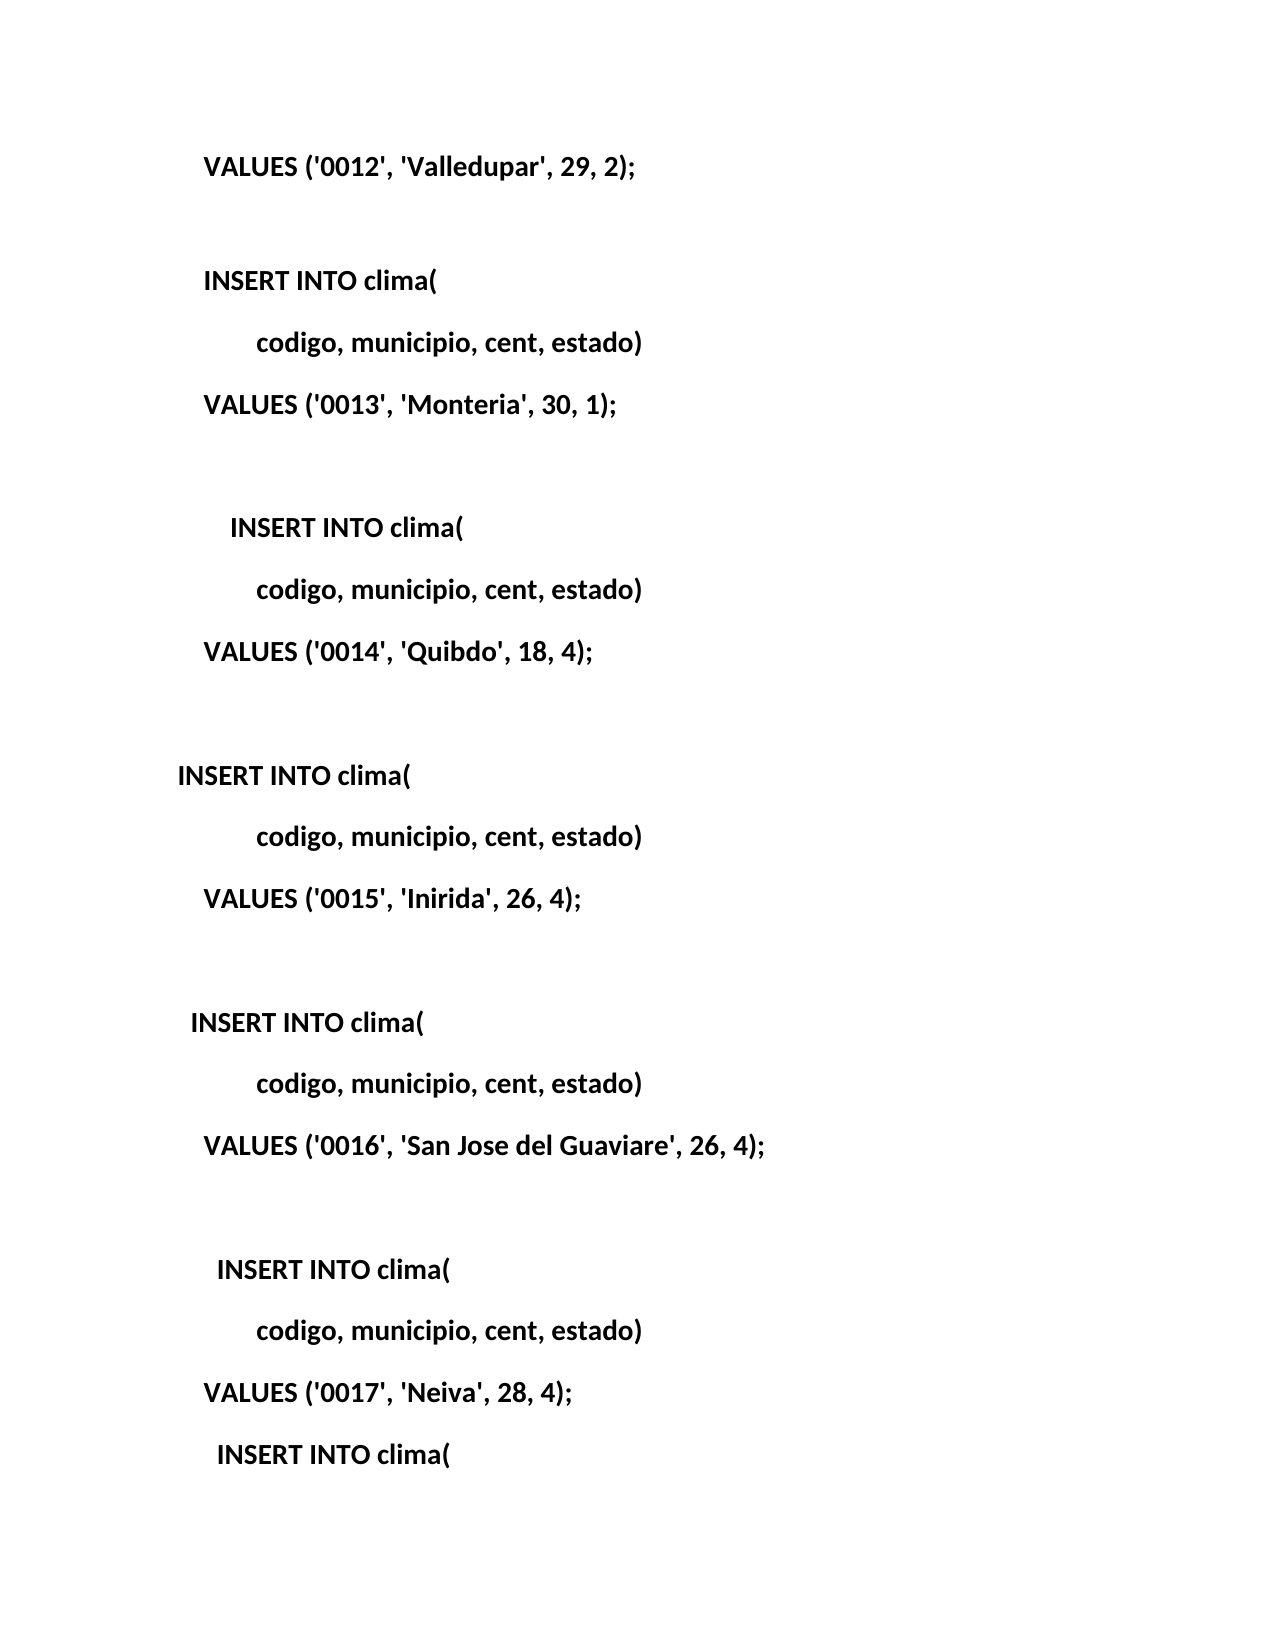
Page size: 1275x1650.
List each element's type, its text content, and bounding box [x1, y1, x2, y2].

text VALUES ('0016', 'San Jose del Guaviare', 26, 4); [177, 1127, 1098, 1163]
text VALUES ('0014', 'Quibdo', 18, 4); [177, 633, 1098, 669]
text INSERT INTO clima( [177, 757, 1098, 792]
text INSERT INTO clima( [177, 262, 1098, 298]
text INSERT INTO clima( [177, 1436, 1098, 1472]
text VALUES ('0013', 'Monteria', 30, 1); [177, 386, 1098, 422]
text codigo, municipio, cent, estado) [177, 571, 1098, 607]
text INSERT INTO clima( [177, 1251, 1098, 1286]
text codigo, municipio, cent, estado) [177, 818, 1098, 854]
text codigo, municipio, cent, estado) [177, 1065, 1098, 1101]
text VALUES ('0012', 'Valledupar', 29, 2); [177, 148, 1098, 183]
text codigo, municipio, cent, estado) [177, 324, 1098, 360]
text INSERT INTO clima( [177, 1004, 1098, 1039]
text INSERT INTO clima( [177, 509, 1098, 545]
text VALUES ('0015', 'Inirida', 26, 4); [177, 880, 1098, 916]
text codigo, municipio, cent, estado) [177, 1312, 1098, 1348]
text VALUES ('0017', 'Neiva', 28, 4); [177, 1374, 1098, 1410]
